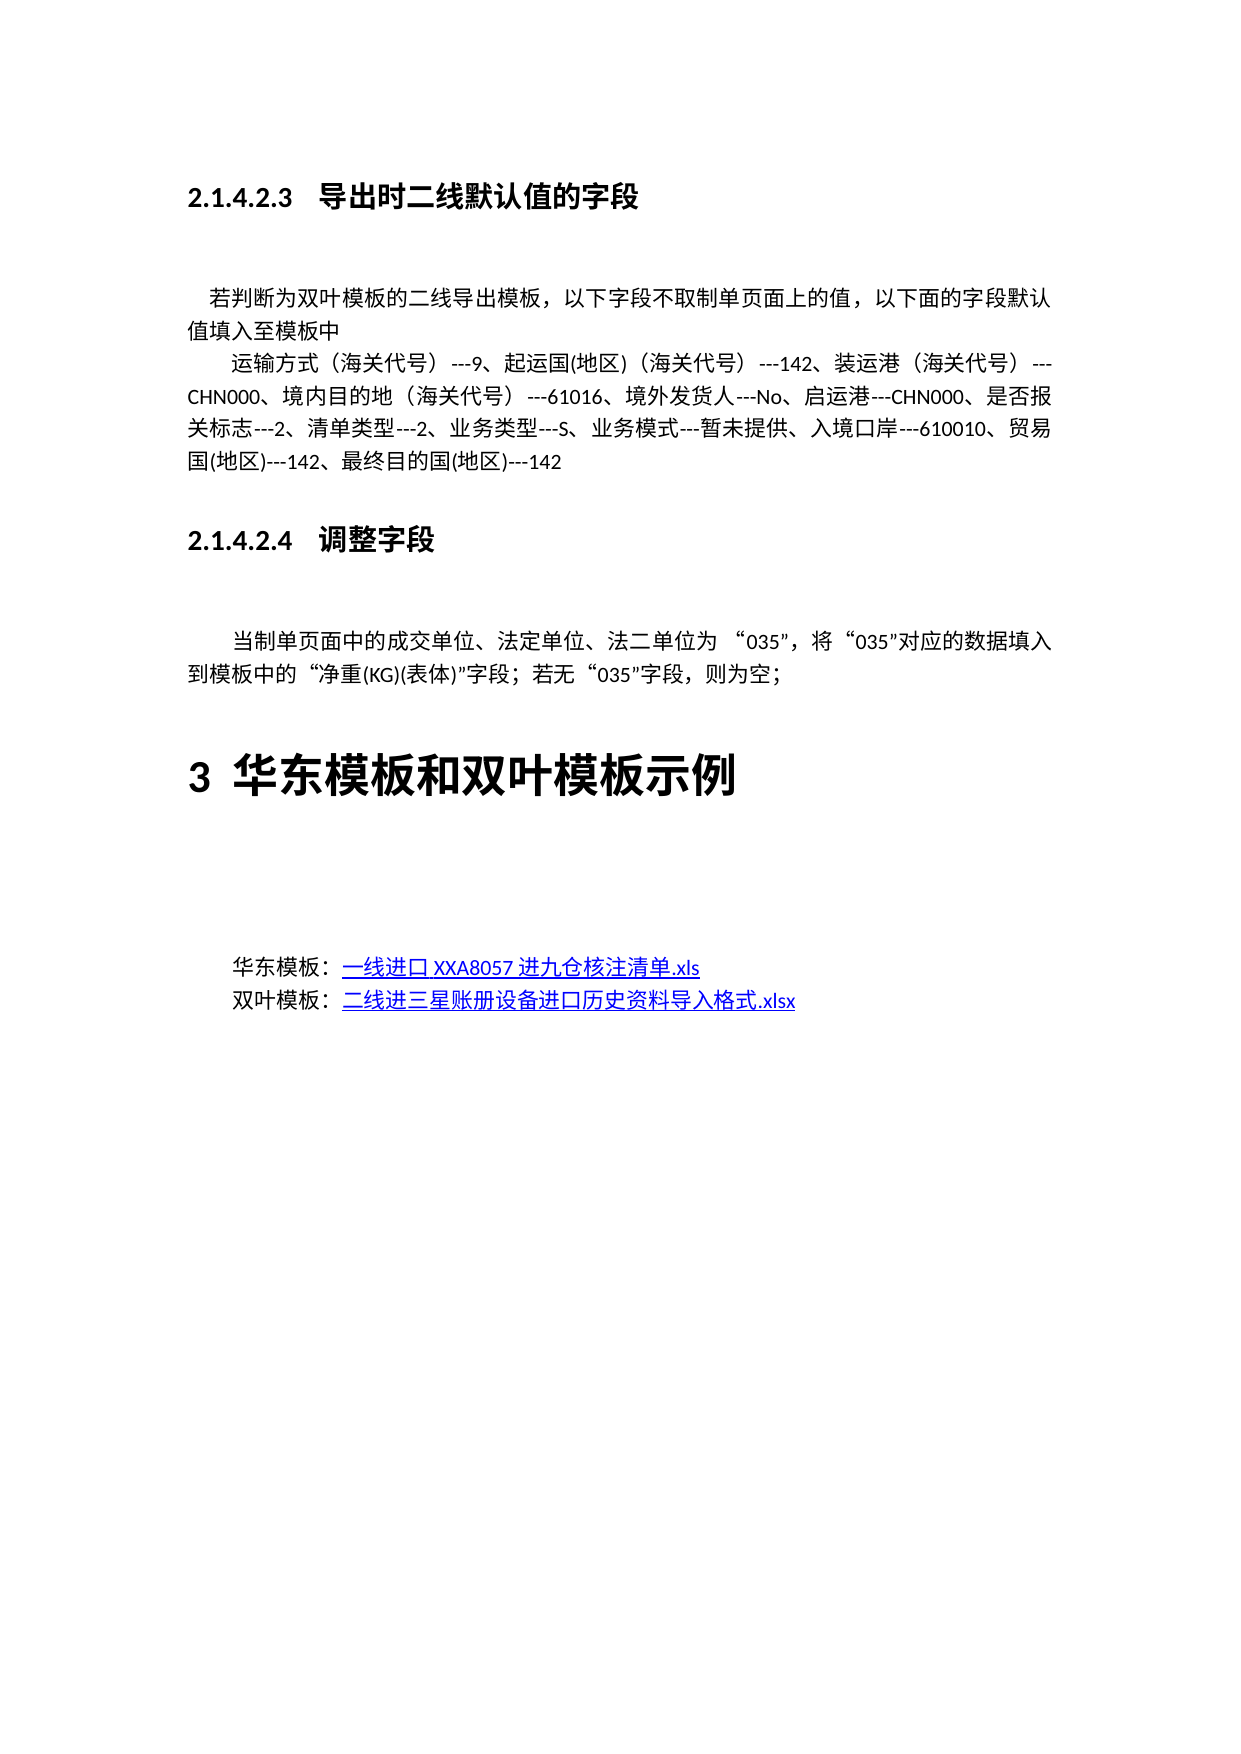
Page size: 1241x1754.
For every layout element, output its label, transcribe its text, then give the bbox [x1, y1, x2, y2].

text 当制单页面中的成交单位、法定单位、法二单位为 “035”，将“035”对应的数据填入到模板中的“净重(KG)(表体)”字段；若无“035”字段，则为空； [187, 624, 1053, 689]
text 若判断为双叶模板的二线导出模板，以下字段不取制单页面上的值，以下面的字段默认值填入至模板中 [187, 281, 1053, 346]
text 华东模板：一线进口XXA8057进九仓核注清单.xls [232, 950, 1053, 982]
text 运输方式（海关代号）---9、起运国(地区)（海关代号）---142、装运港（海关代号）---CHN000、境内目的地（海关代号）---61016、境外发货人---No、启运港---CHN000、是否报关标志---2、清单类型---2、业务类型---S、业务模式---暂未提供、入境口岸---610010、贸易国(地区)---142、最终目的国(地区)---142 [187, 346, 1053, 476]
subtitle 调整字段 [187, 505, 1053, 570]
text 双叶模板：二线进三星账册设备进口历史资料导入格式.xlsx [232, 982, 1053, 1015]
subtitle 导出时二线默认值的字段 [187, 162, 1053, 227]
subtitle 华东模板和双叶模板示例 [187, 724, 1053, 822]
